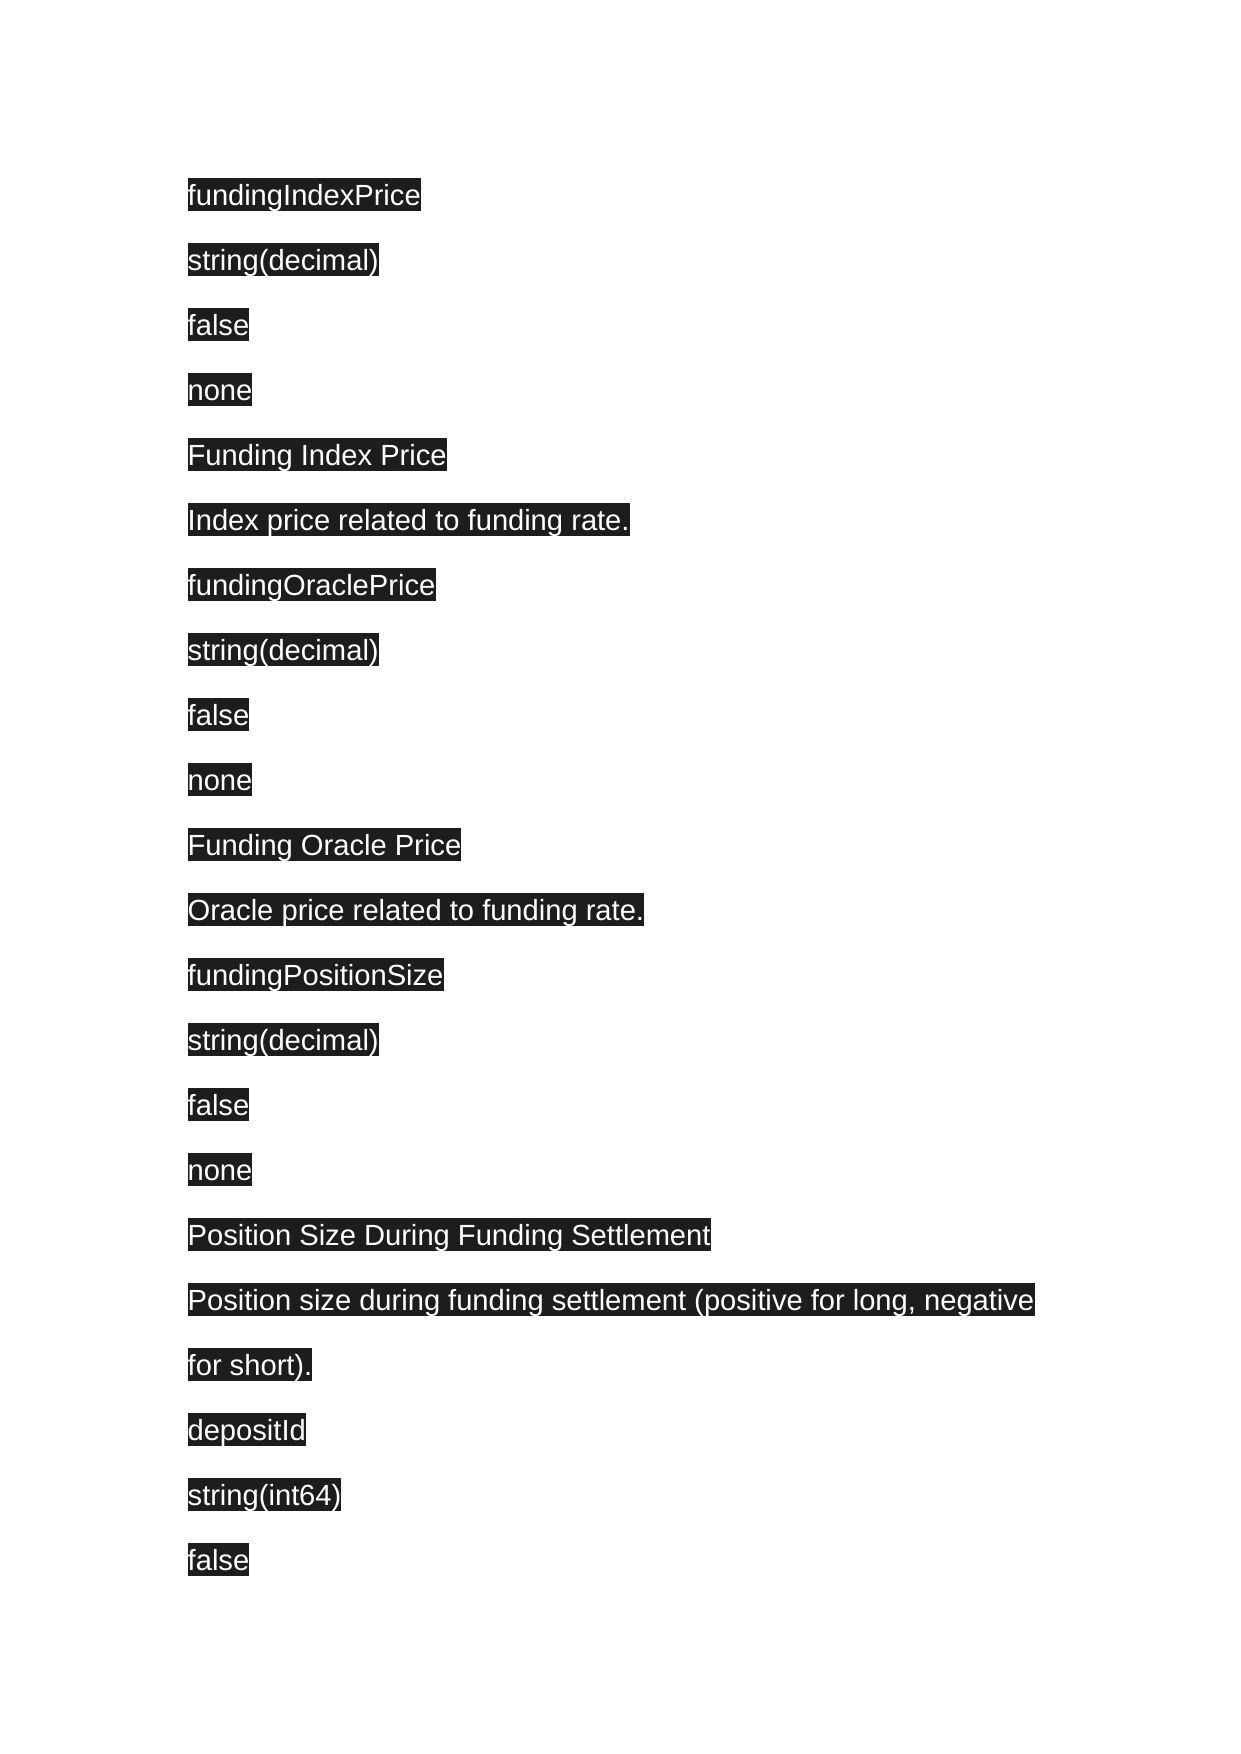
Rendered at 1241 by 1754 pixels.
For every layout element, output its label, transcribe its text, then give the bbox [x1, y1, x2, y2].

text fundingPositionSize [187, 942, 1053, 1007]
text Funding Index Price [187, 422, 1053, 487]
text Index price related to funding rate. [187, 487, 1053, 552]
text false [187, 1072, 1053, 1137]
text none [187, 1137, 1053, 1202]
text Funding Oracle Price [187, 812, 1053, 877]
text none [187, 747, 1053, 812]
text string(decimal) [187, 1007, 1053, 1072]
text string(int64) [187, 1462, 1053, 1527]
text false [187, 292, 1053, 357]
text false [187, 1527, 1053, 1592]
text false [187, 682, 1053, 747]
text depositId [187, 1397, 1053, 1462]
text none [187, 357, 1053, 422]
text Position size during funding settlement (positive for long, negative for short). [187, 1267, 1053, 1397]
text string(decimal) [187, 227, 1053, 292]
text Position Size During Funding Settlement [187, 1202, 1053, 1267]
text fundingOraclePrice [187, 552, 1053, 617]
text fundingIndexPrice [187, 162, 1053, 227]
text string(decimal) [187, 617, 1053, 682]
text Oracle price related to funding rate. [187, 877, 1053, 942]
